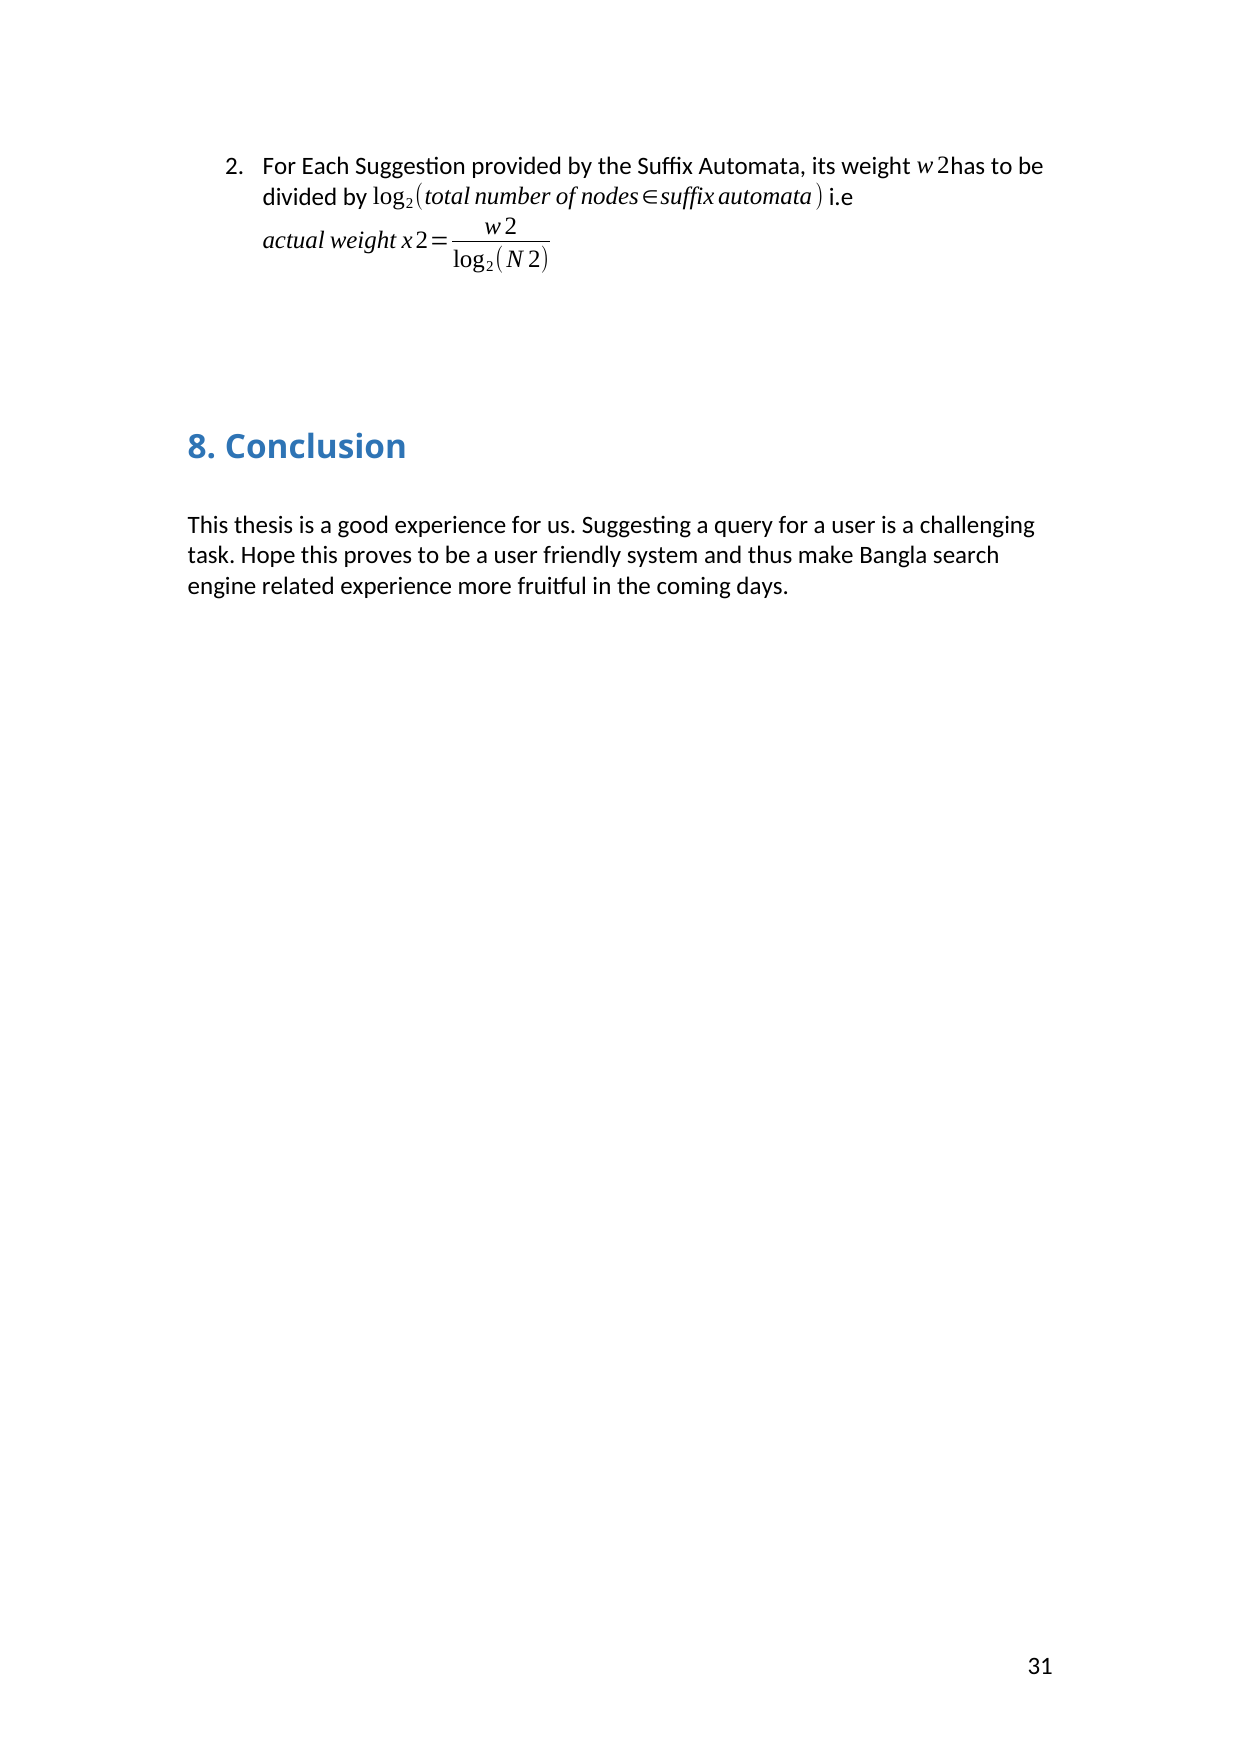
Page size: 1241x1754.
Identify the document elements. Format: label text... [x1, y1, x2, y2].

text This thesis is a good experience for us. Suggesting a query for a user is a challenging task. Hope this proves to be a user friendly system and thus make Bangla search engine related experience more fruitful in the coming days. [187, 509, 1053, 601]
subtitle 8. Conclusion [187, 423, 1053, 468]
list For Each Suggestion provided by the Suffix Automata, its weight has to be divided by i.e [225, 150, 1053, 276]
